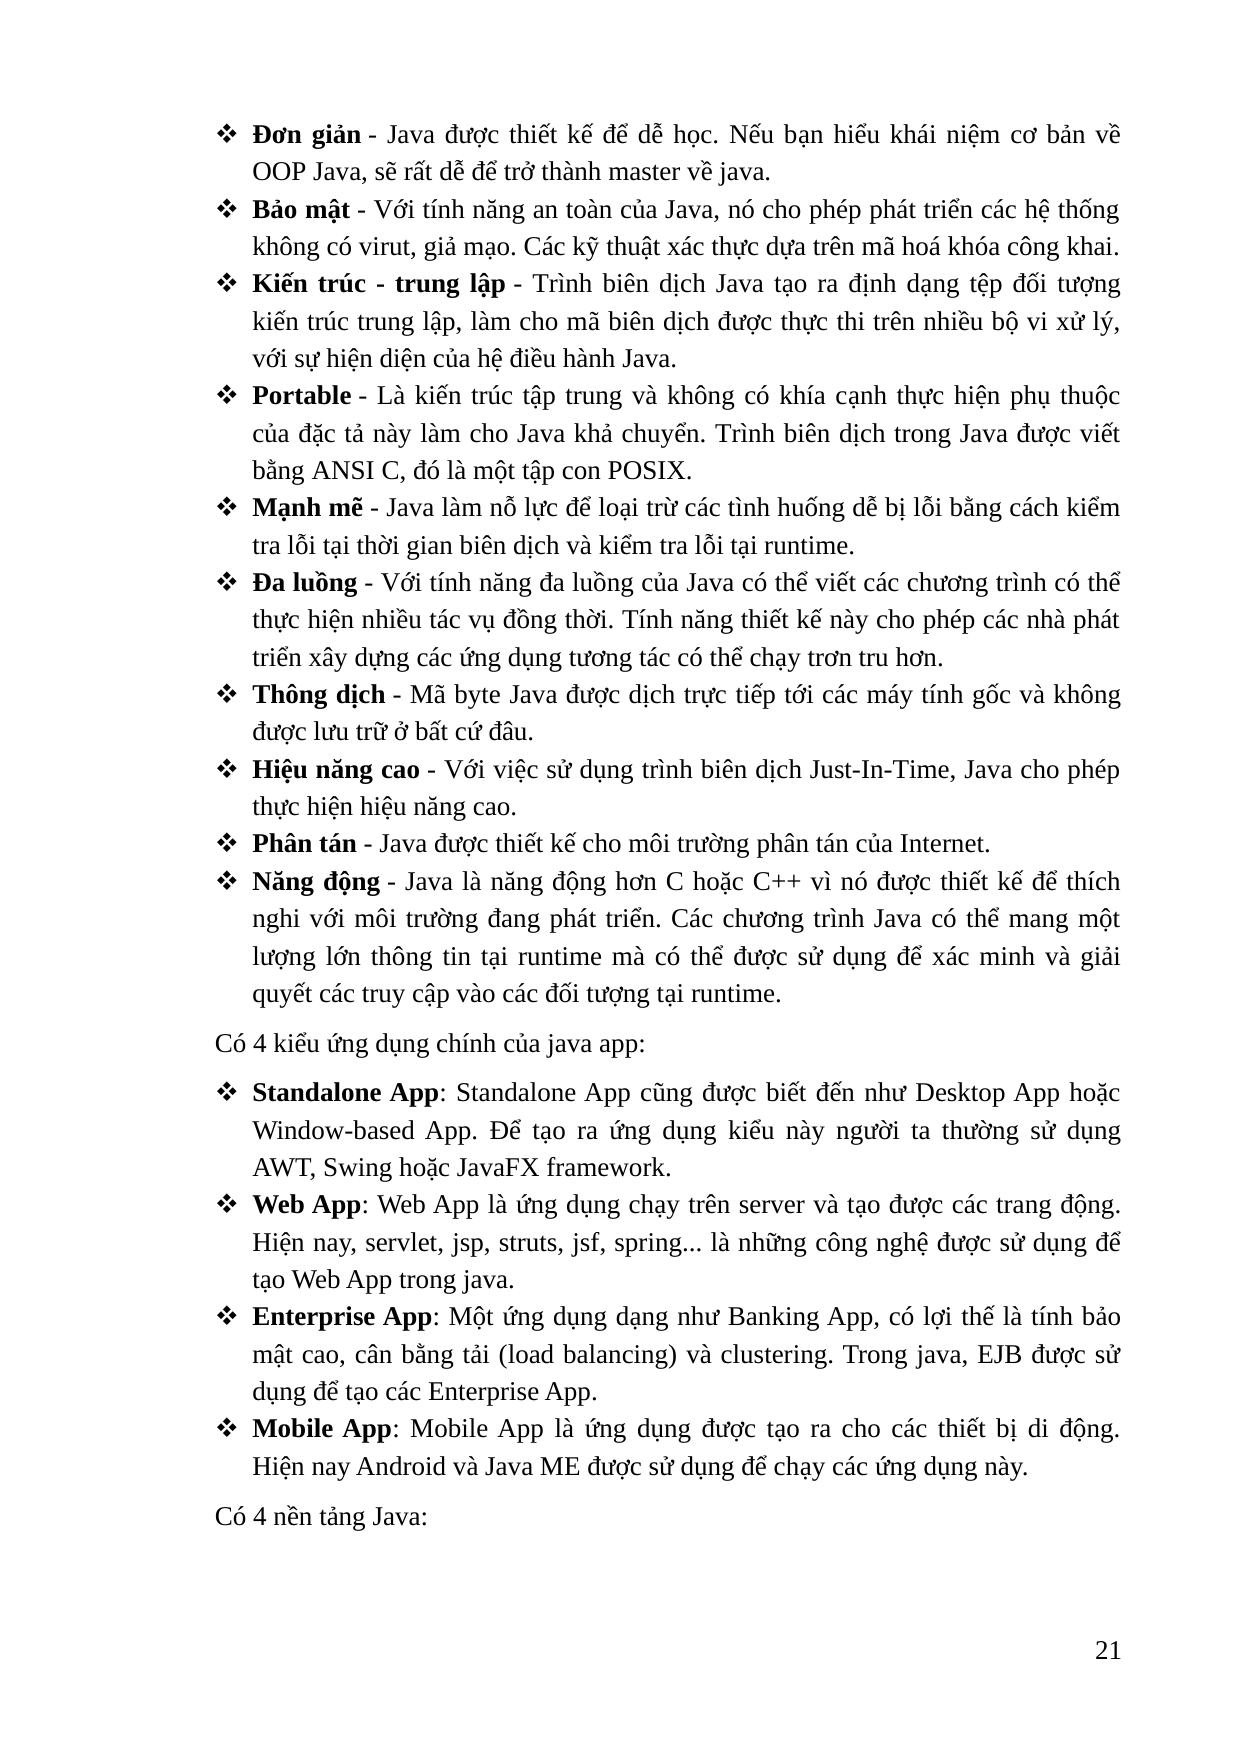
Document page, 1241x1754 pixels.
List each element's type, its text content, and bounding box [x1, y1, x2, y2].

list Thông dịch - Mã byte Java được dịch trực tiếp tới các máy tính gốc và không được lưu trữ ở bất cứ đâu. [214, 678, 1122, 747]
list Enterprise App: Một ứng dụng dạng như Banking App, có lợi thế là tính bảo mật cao, cân bằng tải (load balancing) và clustering. Trong java, EJB được sử dụng để tạo các Enterprise App. [214, 1301, 1122, 1406]
text Có 4 nền tảng Java: [177, 1500, 1122, 1531]
text Có 4 kiểu ứng dụng chính của java app: [177, 1027, 1122, 1058]
list Đa luồng - Với tính năng đa luồng của Java có thể viết các chương trình có thể thực hiện nhiều tác vụ đồng thời. Tính năng thiết kế này cho phép các nhà phát triển xây dựng các ứng dụng tương tác có thể chạy trơn tru hơn. [214, 566, 1122, 672]
list Bảo mật - Với tính năng an toàn của Java, nó cho phép phát triển các hệ thống không có virut, giả mạo. Các kỹ thuật xác thực dựa trên mã hoá khóa công khai. [214, 193, 1122, 261]
list Phân tán - Java được thiết kế cho môi trường phân tán của Internet. [214, 827, 1122, 859]
list Mạnh mẽ - Java làm nỗ lực để loại trừ các tình huống dễ bị lỗi bằng cách kiểm tra lỗi tại thời gian biên dịch và kiểm tra lỗi tại runtime. [214, 491, 1122, 560]
list Web App: Web App là ứng dụng chạy trên server và tạo được các trang động. Hiện nay, servlet, jsp, struts, jsf, spring... là những công nghệ được sử dụng để tạo Web App trong java. [214, 1188, 1122, 1294]
list Năng động - Java là năng động hơn C hoặc C++ vì nó được thiết kế để thích nghi với môi trường đang phát triển. Các chương trình Java có thể mang một lượng lớn thông tin tại runtime mà có thể được sử dụng để xác minh và giải quyết các truy cập vào các đối tượng tại runtime. [214, 865, 1122, 1008]
list Kiến trúc - trung lập - Trình biên dịch Java tạo ra định dạng tệp đối tượng kiến trúc trung lập, làm cho mã biên dịch được thực thi trên nhiều bộ vi xử lý, với sự hiện diện của hệ điều hành Java. [214, 267, 1122, 373]
list Standalone App: Standalone App cũng được biết đến như Desktop App hoặc Window-based App. Để tạo ra ứng dụng kiểu này người ta thường sử dụng AWT, Swing hoặc JavaFX framework. [214, 1077, 1122, 1182]
list Mobile App: Mobile App là ứng dụng được tạo ra cho các thiết bị di động. Hiện nay Android và Java ME được sử dụng để chạy các ứng dụng này. [214, 1412, 1122, 1481]
list Đơn giản - Java được thiết kế để dễ học. Nếu bạn hiểu khái niệm cơ bản về OOP Java, sẽ rất dễ để trở thành master về java. [214, 118, 1122, 187]
list Portable - Là kiến trúc tập trung và không có khía cạnh thực hiện phụ thuộc của đặc tả này làm cho Java khả chuyển. Trình biên dịch trong Java được viết bằng ANSI C, đó là một tập con POSIX. [214, 379, 1122, 485]
list Hiệu năng cao - Với việc sử dụng trình biên dịch Just-In-Time, Java cho phép thực hiện hiệu năng cao. [214, 753, 1122, 821]
